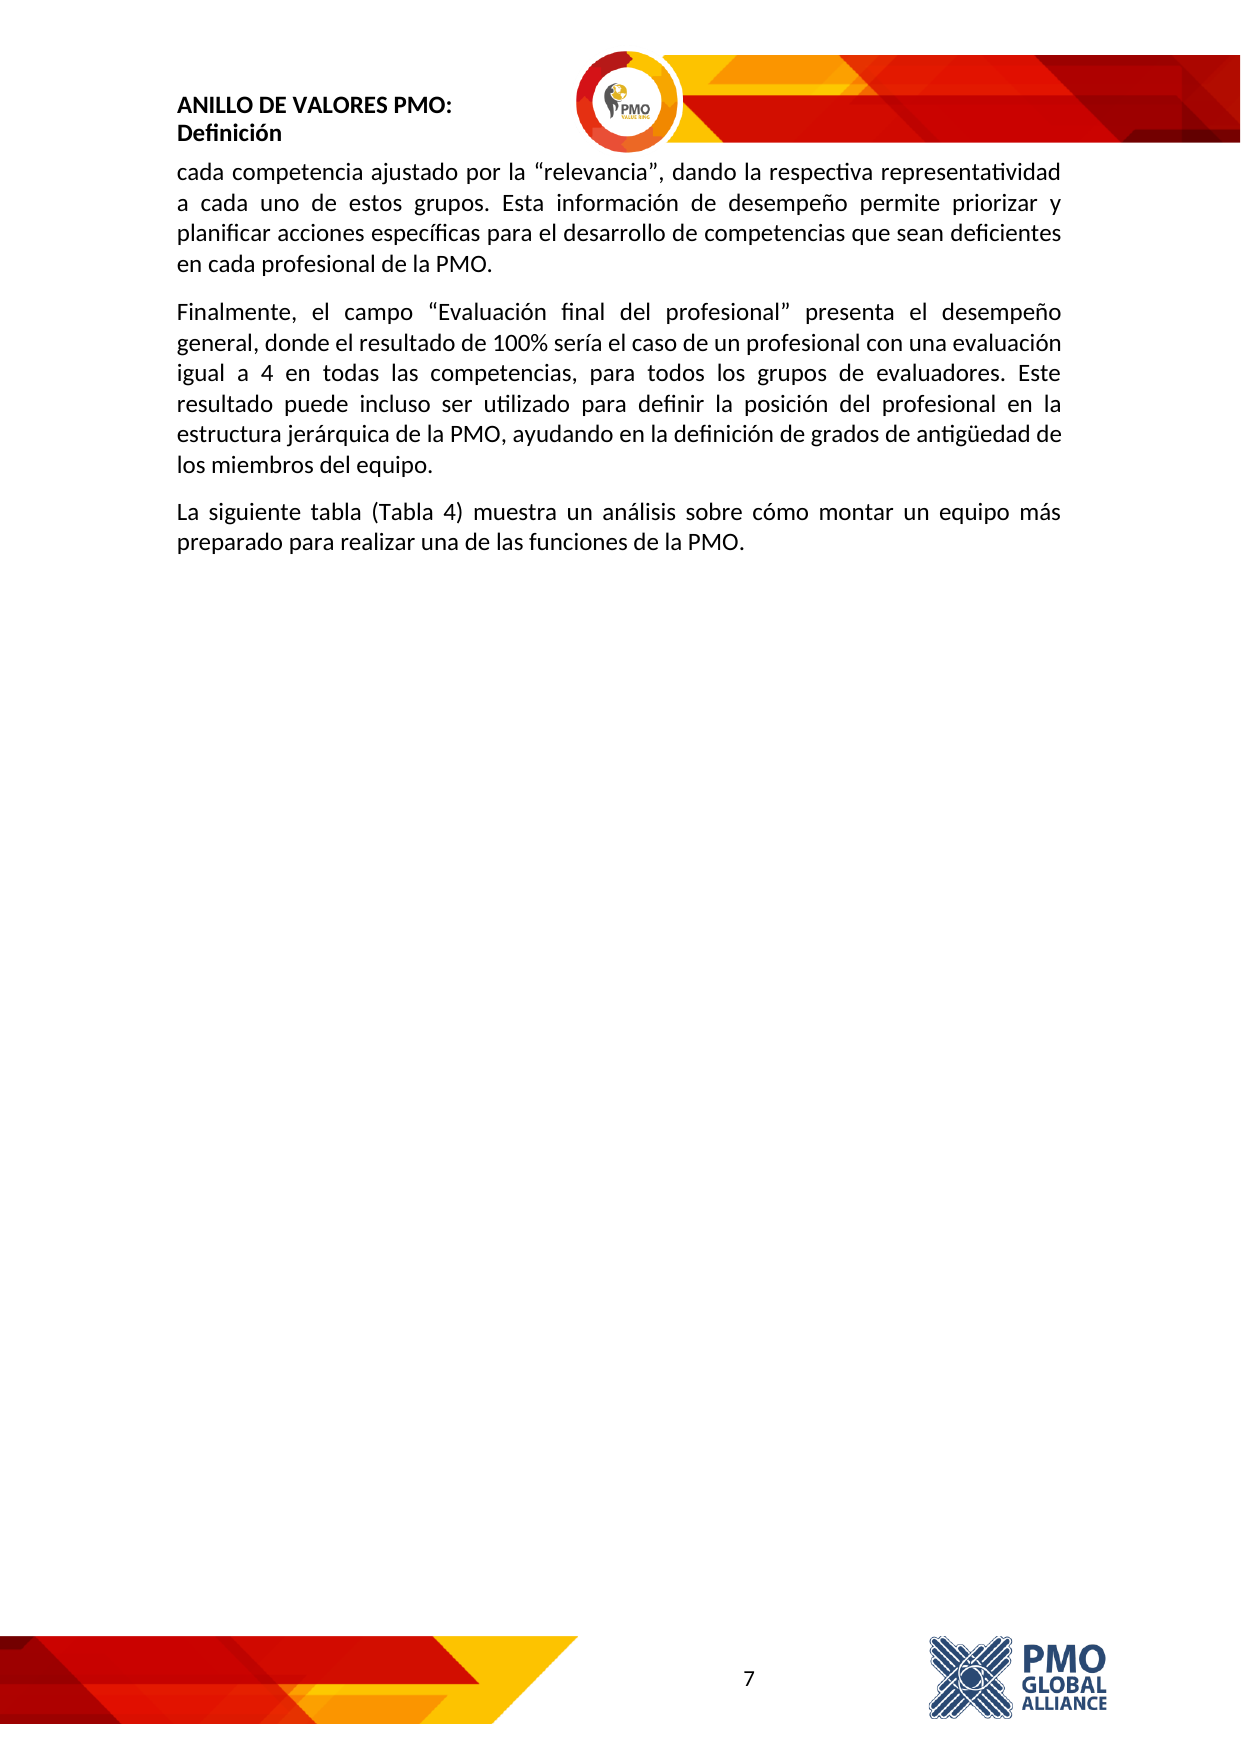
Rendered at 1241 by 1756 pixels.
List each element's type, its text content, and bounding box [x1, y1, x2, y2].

text La siguiente tabla (Tabla 4) muestra un análisis sobre cómo montar un equipo más preparado para realizar una de las funciones de la PMO. [177, 496, 1062, 557]
picture [928, 1636, 1107, 1719]
text Finalmente, el campo “Evaluación final del profesional” presenta el desempeño general, donde el resultado de 100% sería el caso de un profesional con una evaluación igual a 4 en todas las competencias, para todos los grupos de evaluadores. Este resultado puede incluso ser utilizado para definir la posición del profesional en la estructura jerárquica de la PMO, ayudando en la definición de grados de antigüedad de los miembros del equipo. [177, 296, 1063, 479]
picture [570, 45, 1241, 156]
picture [0, 1636, 579, 1724]
